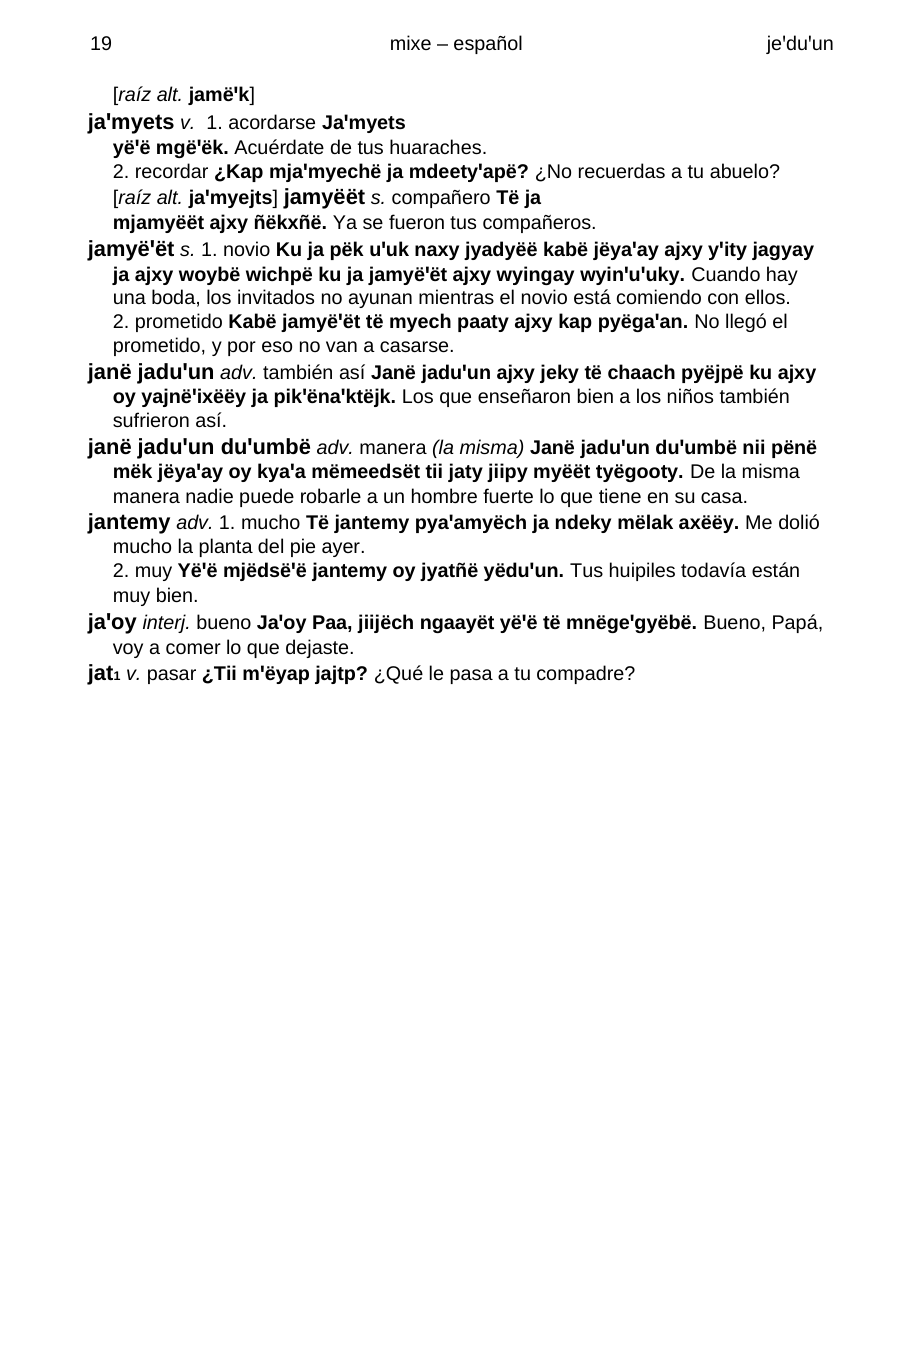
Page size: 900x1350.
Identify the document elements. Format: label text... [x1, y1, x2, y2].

text jaꞌmyets v. 1. acordarse Jaꞌmyets [88, 109, 839, 134]
text yëꞌë mgëꞌëk. Acuérdate de tus huaraches. [113, 136, 781, 158]
text jantemy adv. 1. mucho Të jantemy pyaꞌamyëch ja ndeky mëlak axëëy. Me dolió mucho la planta del pie ayer. [88, 509, 833, 558]
text janë jaduꞌun adv. también así Janë jaduꞌun ajxy jeky të chaach pyëjpë ku ajxy oy yajnëꞌixëëy ja pikꞌënaꞌktëjk. Los que enseñaron bien a los niños también sufrieron así. [88, 359, 831, 432]
text 2. prometido Kabë jamyëꞌët të myech paaty ajxy kap pyëgaꞌan. No llegó el prometido, y por eso no van a casarse. [113, 310, 814, 357]
text jat1 v. pasar ¿Tii mꞌëyap jajtp? ¿Qué le pasa a tu compadre? [88, 660, 837, 685]
text [raíz alt. jamëꞌk] [113, 83, 839, 106]
text [raíz alt. jaꞌmyejts] jamyëët s. compañero Të ja [88, 184, 752, 209]
text jaꞌoy interj. bueno Jaꞌoy Paa, jiijëch ngaayët yëꞌë të mnëgeꞌgyëbë. Bueno, Papá, voy a comer lo que dejaste. [88, 609, 827, 658]
text 2. muy Yëꞌë mjëdsëꞌë jantemy oy jyatñë yëduꞌun. Tus huipiles todavía están muy bien. [113, 559, 839, 607]
text mjamyëët ajxy ñëkxñë. Ya se fueron tus compañeros. [113, 211, 779, 234]
text janë jaduꞌun duꞌumbë adv. manera (la misma) Janë jaduꞌun duꞌumbë nii pënë mëk jëyaꞌay oy kyaꞌa mëmeedsët tii jaty jiipy myëët tyëgooty. De la misma manera nadie puede robarle a un hombre fuerte lo que tiene en su casa. [88, 434, 837, 507]
text jamyëꞌët s. 1. novio Ku ja pëk uꞌuk naxy jyadyëë kabë jëyaꞌay ajxy yꞌity jagyay ja ajxy woybë wichpë ku ja jamyëꞌët ajxy wyingay wyinꞌuꞌuky. Cuando hay una boda, los invitados no ayunan mientras el novio está comiendo con ellos. [88, 236, 825, 309]
text 19 mixe – español jeꞌduꞌun [90, 31, 839, 54]
text 2. recordar ¿Kap mjaꞌmyechë ja mdeetyꞌapë? ¿No recuerdas a tu abuelo? [113, 160, 802, 182]
